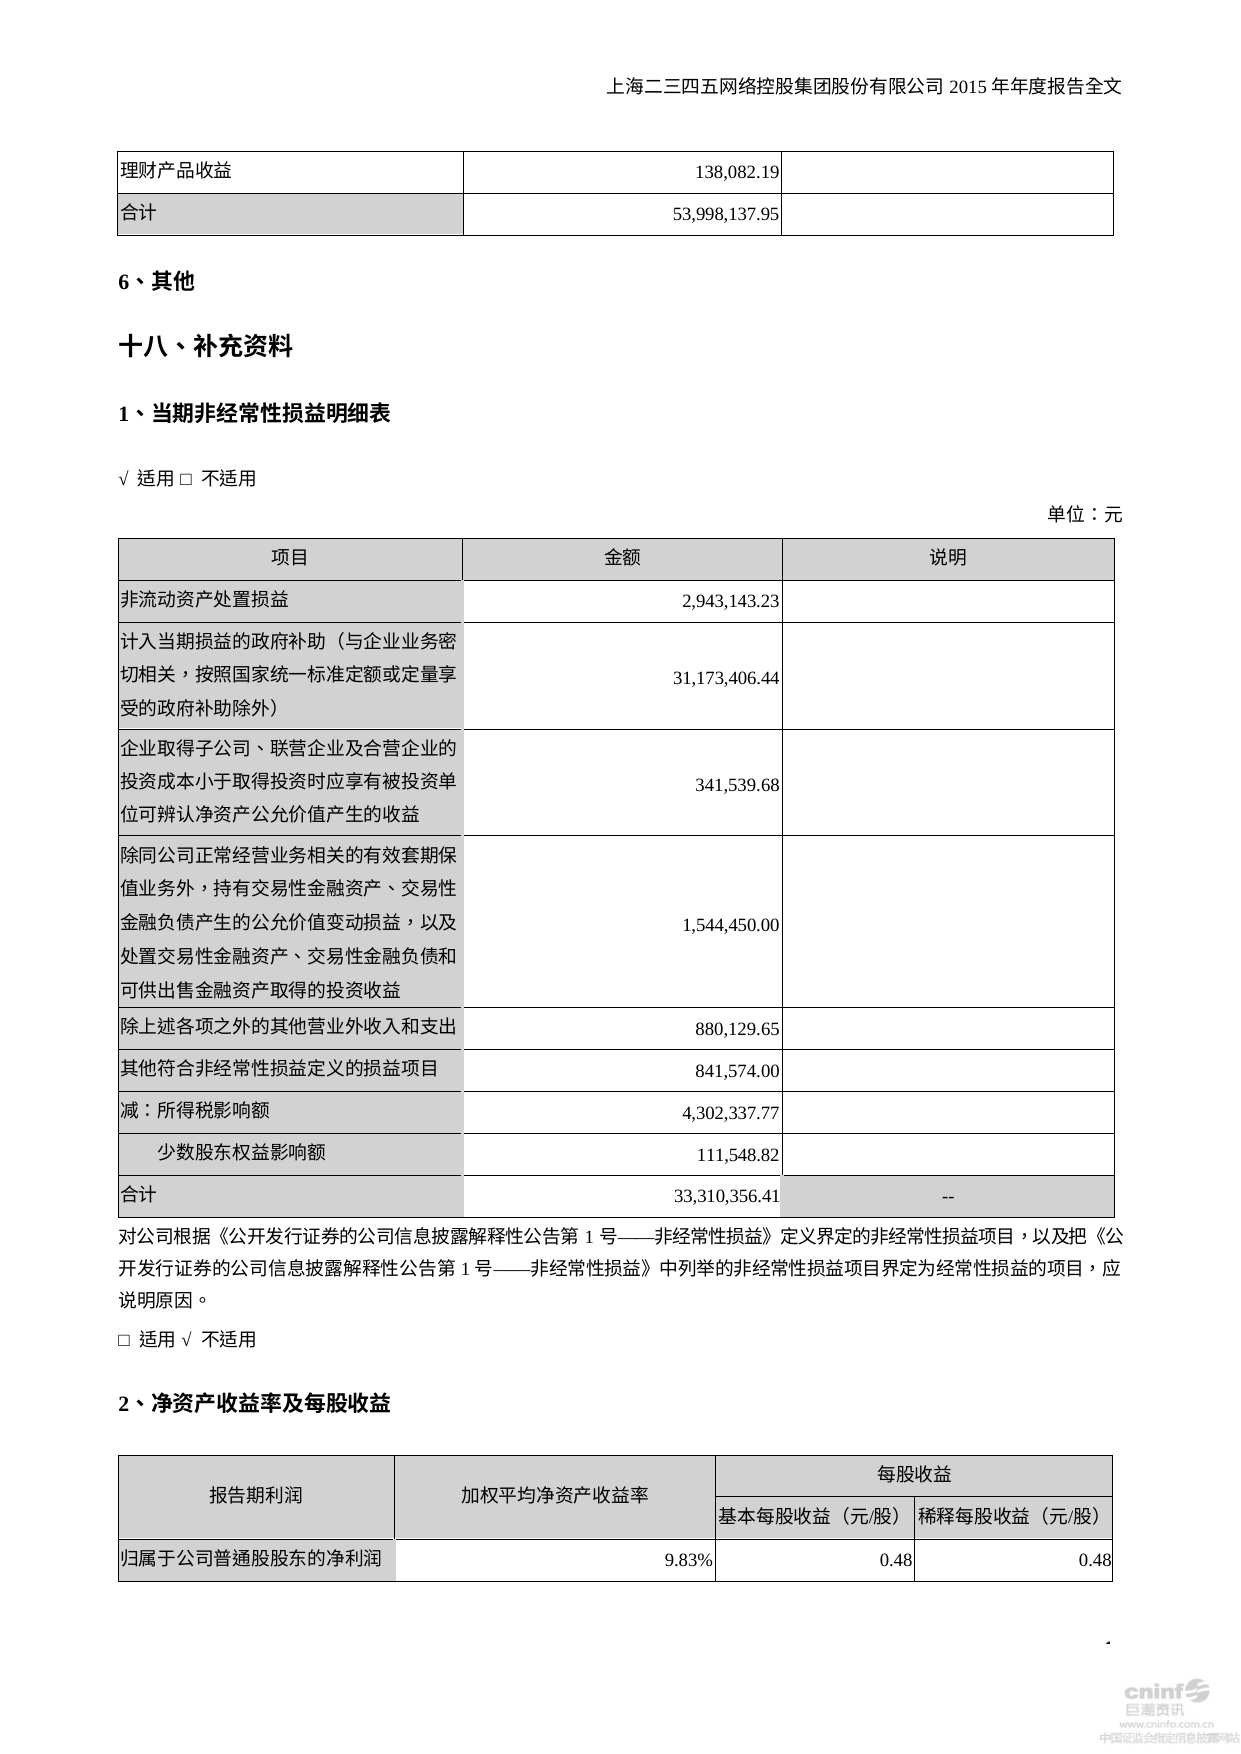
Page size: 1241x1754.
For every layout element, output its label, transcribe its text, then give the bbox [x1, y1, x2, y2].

text □ 适用 √ 不适用 [118, 1326, 1240, 1352]
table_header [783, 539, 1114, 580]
text √ 适用 □ 不适用 [118, 465, 1240, 491]
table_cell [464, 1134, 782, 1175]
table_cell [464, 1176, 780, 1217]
subtitle 2、净资产收益率及每股收益 [118, 1388, 1240, 1418]
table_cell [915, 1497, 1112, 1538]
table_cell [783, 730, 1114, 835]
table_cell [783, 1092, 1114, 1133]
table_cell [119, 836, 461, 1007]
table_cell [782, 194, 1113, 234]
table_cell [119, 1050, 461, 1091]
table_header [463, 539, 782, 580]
text 单位：元 [102, 501, 1122, 527]
text 开发行证券的公司信息披露解释性公告第 1 号——非经常性损益》中列举的非经常性损益项目界定为经常性损益的项目，应 说明原因。 [118, 1255, 1124, 1313]
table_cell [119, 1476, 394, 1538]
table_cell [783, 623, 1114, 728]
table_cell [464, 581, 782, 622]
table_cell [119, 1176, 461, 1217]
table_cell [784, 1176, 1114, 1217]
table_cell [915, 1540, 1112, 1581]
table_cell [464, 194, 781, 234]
picture [1099, 1673, 1241, 1754]
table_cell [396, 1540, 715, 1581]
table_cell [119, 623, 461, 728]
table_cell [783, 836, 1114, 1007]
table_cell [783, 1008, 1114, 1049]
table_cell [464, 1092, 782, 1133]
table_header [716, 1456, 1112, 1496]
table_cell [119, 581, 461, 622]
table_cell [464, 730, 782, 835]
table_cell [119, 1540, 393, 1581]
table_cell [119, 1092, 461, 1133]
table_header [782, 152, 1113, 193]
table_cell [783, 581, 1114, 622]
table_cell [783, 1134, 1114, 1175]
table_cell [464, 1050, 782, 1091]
text 对公司根据《公开发行证券的公司信息披露解释性公告第 1 号——非经常性损益》定义界定的非经常性损益项目，以及把《公 [118, 1223, 1240, 1249]
subtitle 1、当期非经常性损益明细表 [118, 398, 1240, 427]
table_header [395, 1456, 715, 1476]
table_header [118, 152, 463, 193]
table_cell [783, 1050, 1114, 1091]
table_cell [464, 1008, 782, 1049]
subtitle 十八、补充资料 [118, 329, 1240, 363]
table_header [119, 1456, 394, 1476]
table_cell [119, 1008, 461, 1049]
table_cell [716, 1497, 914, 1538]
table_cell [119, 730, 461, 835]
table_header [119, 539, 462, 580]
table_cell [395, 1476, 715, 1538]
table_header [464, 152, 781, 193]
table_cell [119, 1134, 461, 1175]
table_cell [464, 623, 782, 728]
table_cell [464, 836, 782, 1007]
subtitle 6、其他 [118, 266, 1240, 296]
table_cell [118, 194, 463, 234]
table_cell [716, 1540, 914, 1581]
